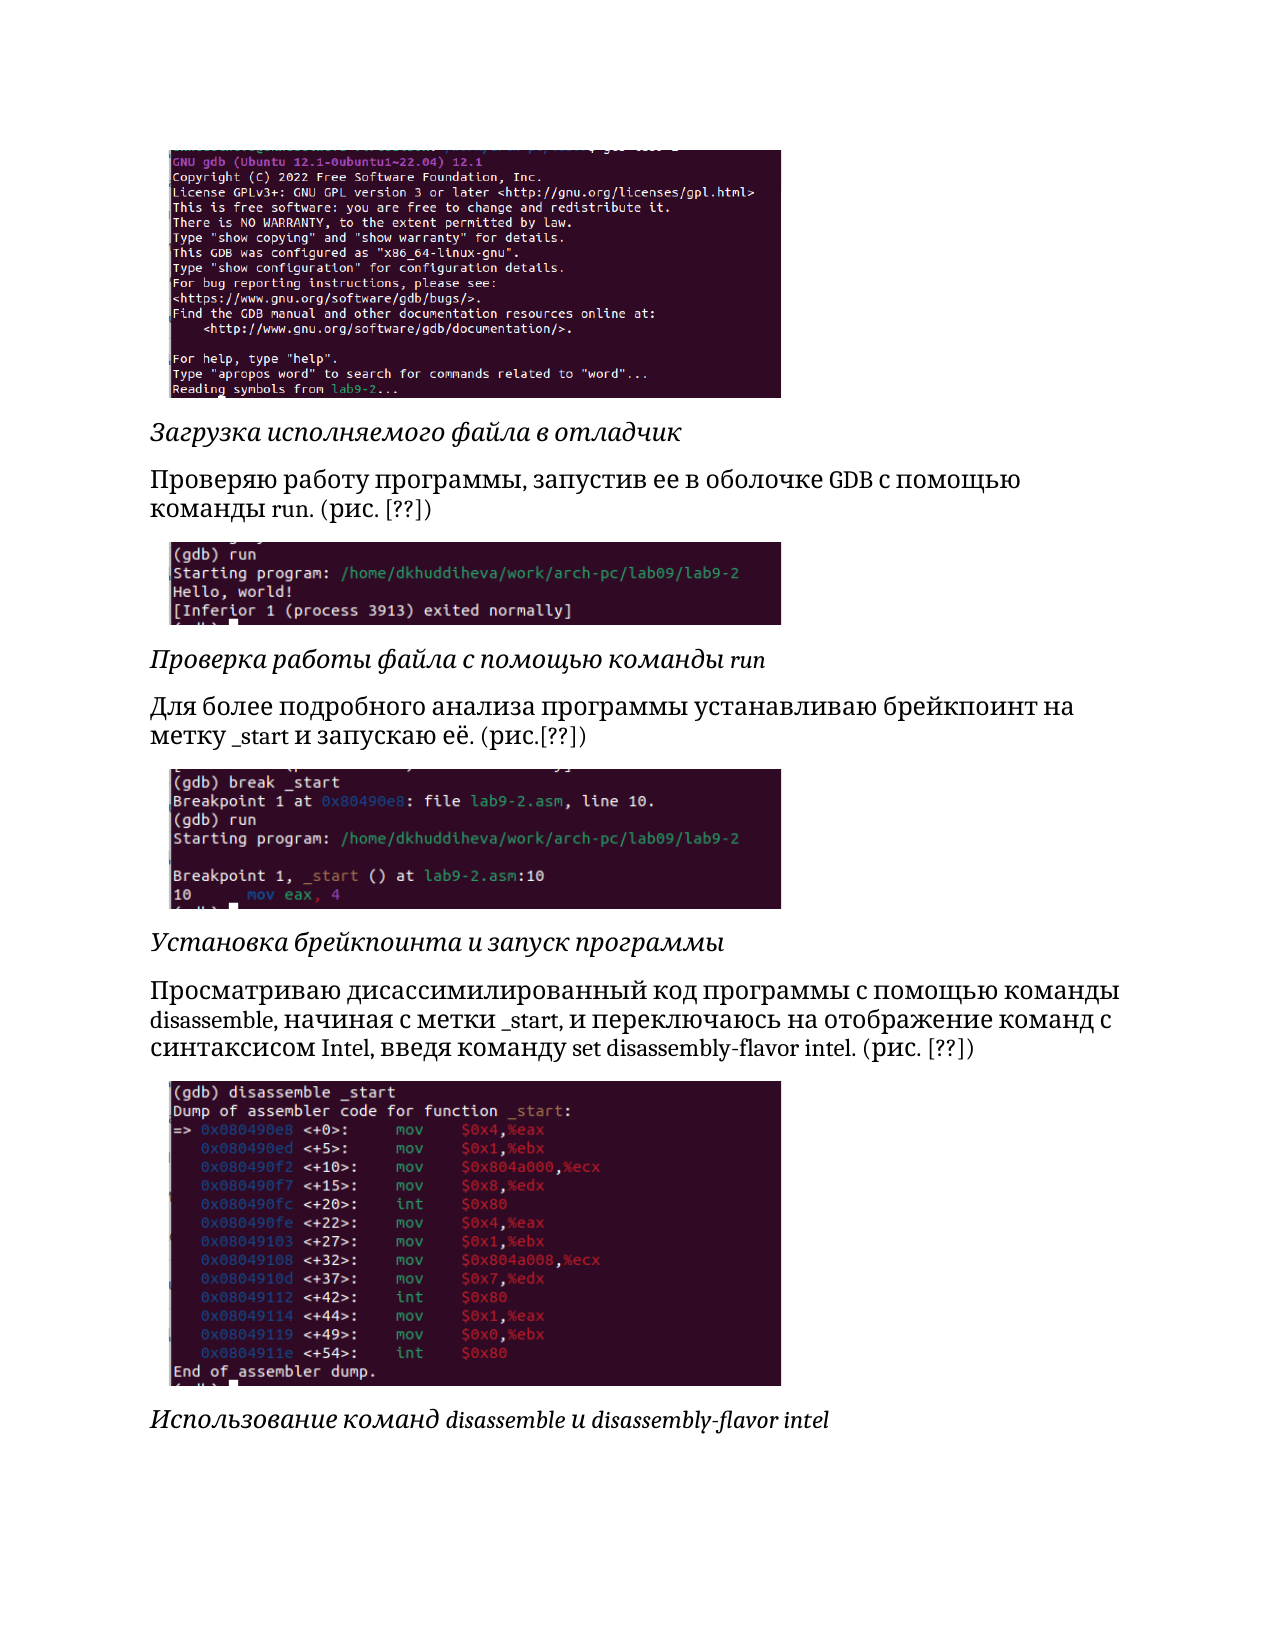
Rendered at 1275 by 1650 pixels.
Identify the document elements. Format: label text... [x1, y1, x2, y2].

text Для более подробного анализа программы устанавливаю брейкпоинт на метку _start и запускаю её. (рис.[??]) [150, 693, 1125, 751]
picture [168, 542, 782, 625]
text Установка брейкпоинта и запуск программы [150, 929, 1125, 958]
text Проверка работы файла с помощью команды run [150, 646, 1125, 674]
text Просматриваю дисассимилированный код программы с помощью команды disassemble, начиная с метки _start, и переключаюсь на отображение команд с синтаксисом Intel, введя команду set disassembly-flavor intel. (рис. [??]) [150, 977, 1125, 1063]
text Проверяю работу программы, запустив ее в оболочке GDB с помощью команды run. (рис. [??]) [150, 466, 1125, 524]
text Использование команд disassemble и disassembly-flavor intel [150, 1406, 1125, 1435]
picture [168, 1081, 782, 1386]
text Загрузка исполняемого файла в отладчик [150, 419, 1125, 448]
picture [168, 150, 782, 398]
picture [168, 769, 782, 909]
